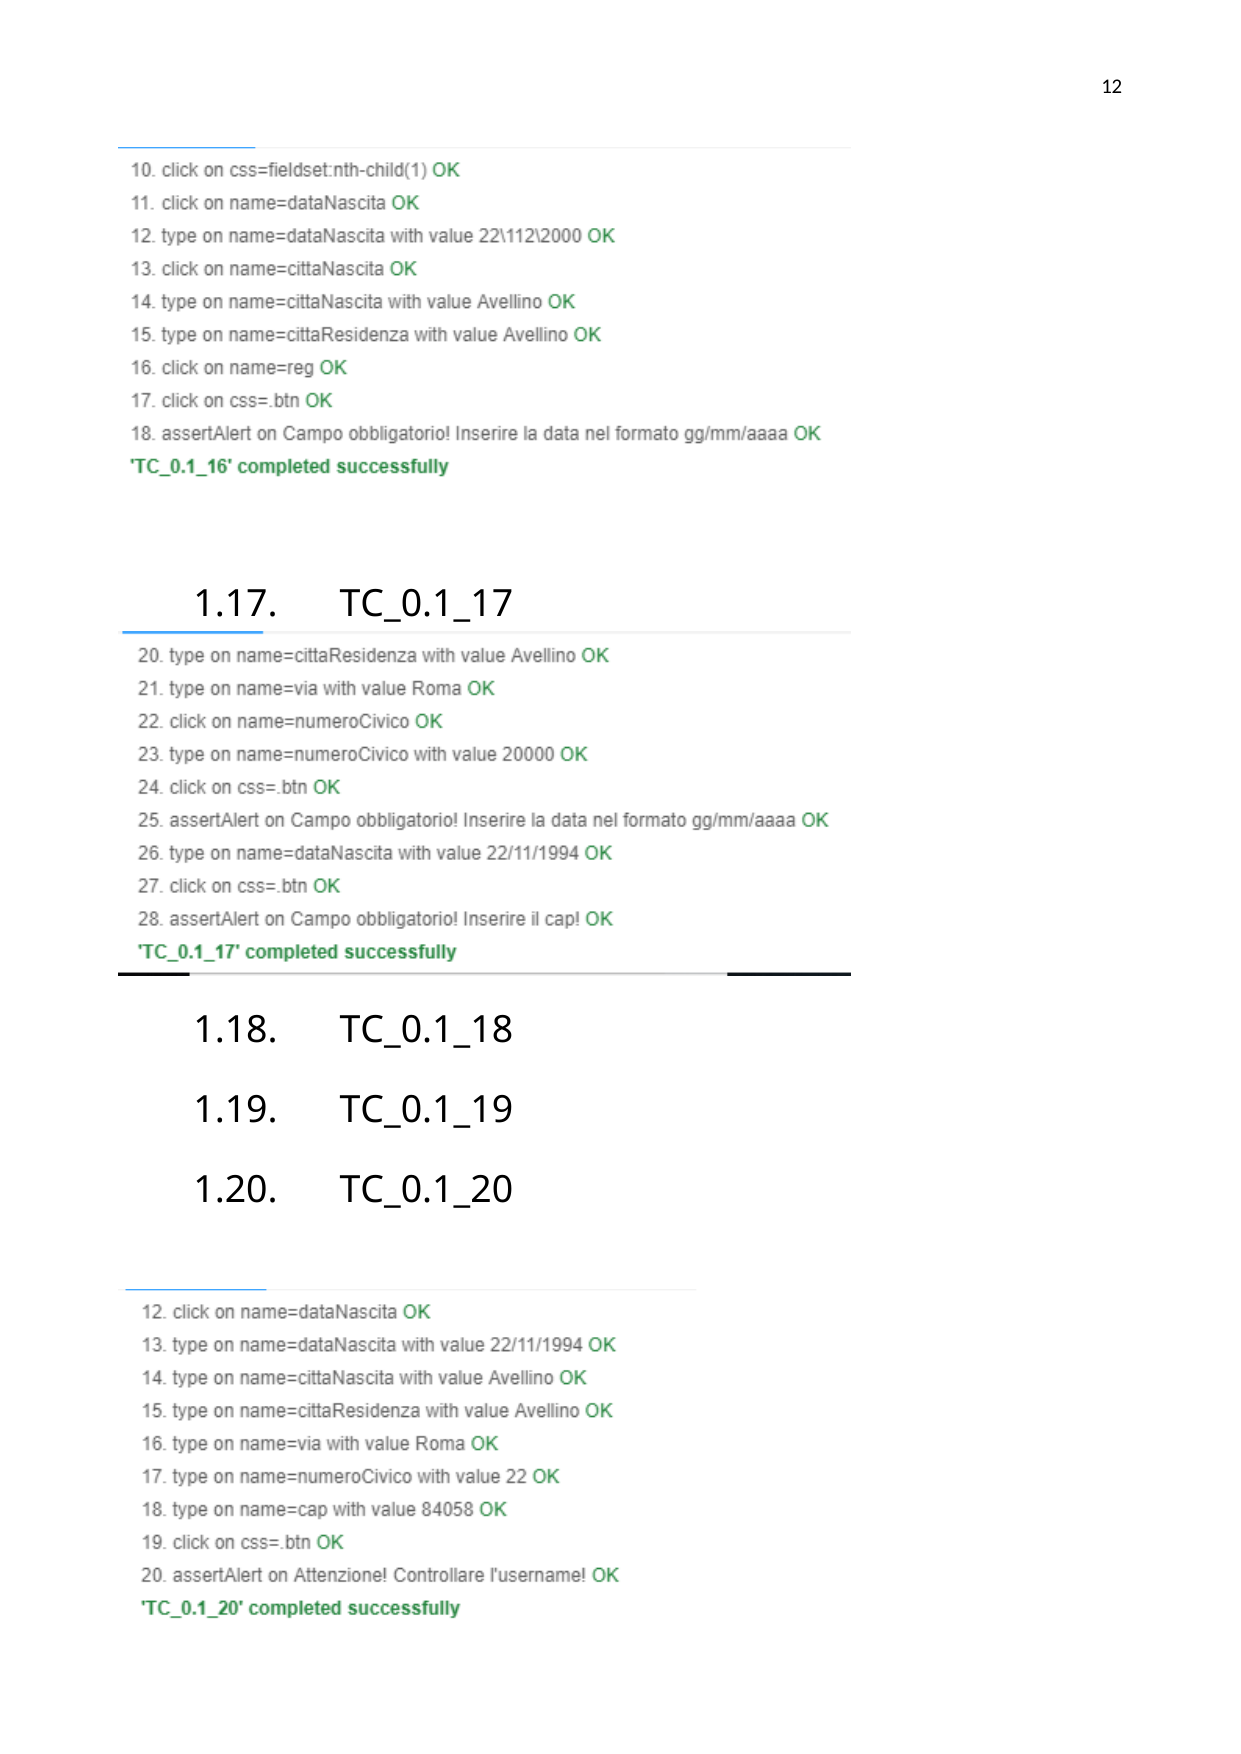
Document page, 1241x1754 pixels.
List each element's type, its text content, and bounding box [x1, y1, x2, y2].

subtitle TC_0.1_20 [193, 1162, 1122, 1213]
subtitle TC_0.1_17 [193, 576, 1122, 627]
picture [118, 147, 851, 478]
subtitle TC_0.1_19 [193, 1082, 1122, 1133]
subtitle TC_0.1_18 [193, 1002, 1122, 1053]
picture [118, 1289, 697, 1626]
picture [118, 631, 851, 976]
